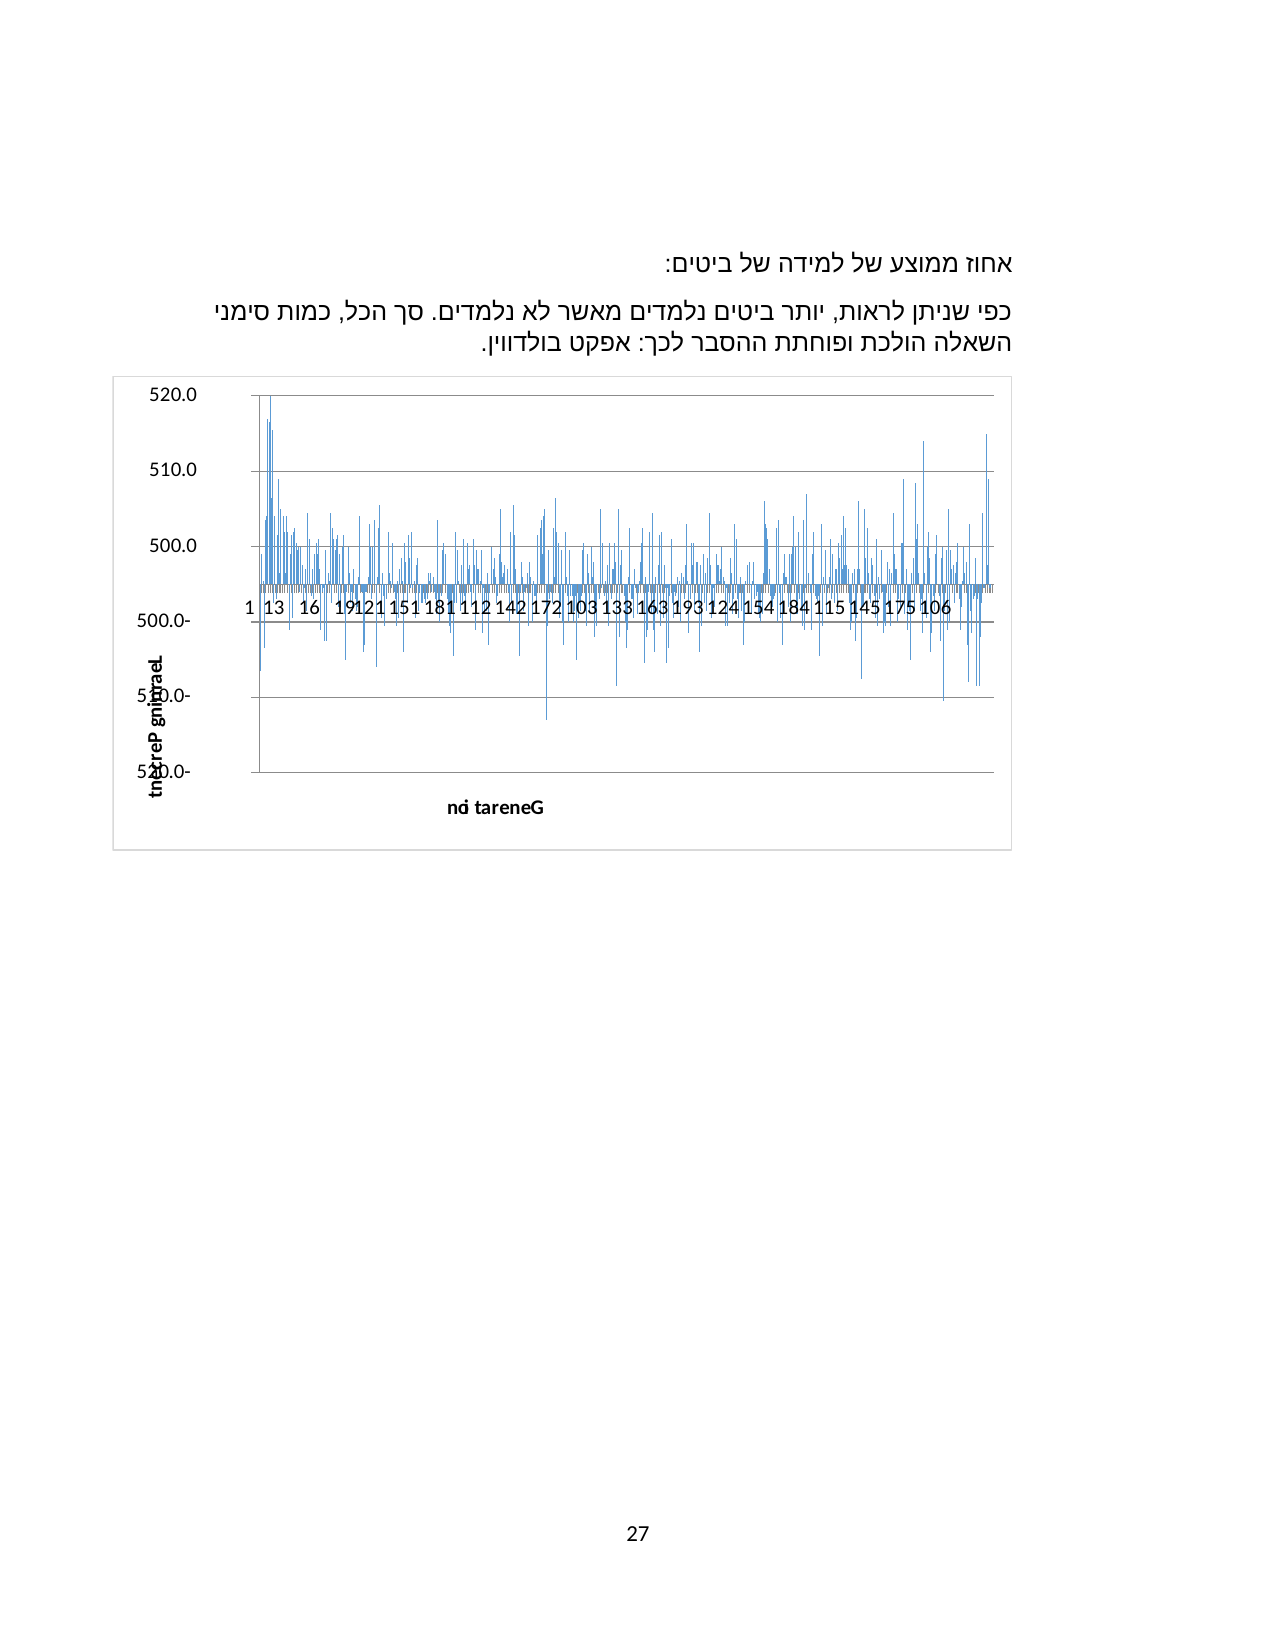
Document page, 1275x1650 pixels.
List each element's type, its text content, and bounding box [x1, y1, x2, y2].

text אחוז ממוצע של למידה של ביטים: [187, 249, 1087, 278]
text כפי שניתן לראות, יותר ביטים נלמדים מאשר לא נלמדים. סך הכל, כמות סימני השאלה הולכת ופוחתת ההסבר לכך: אפקט בולדווין. [187, 297, 1012, 357]
